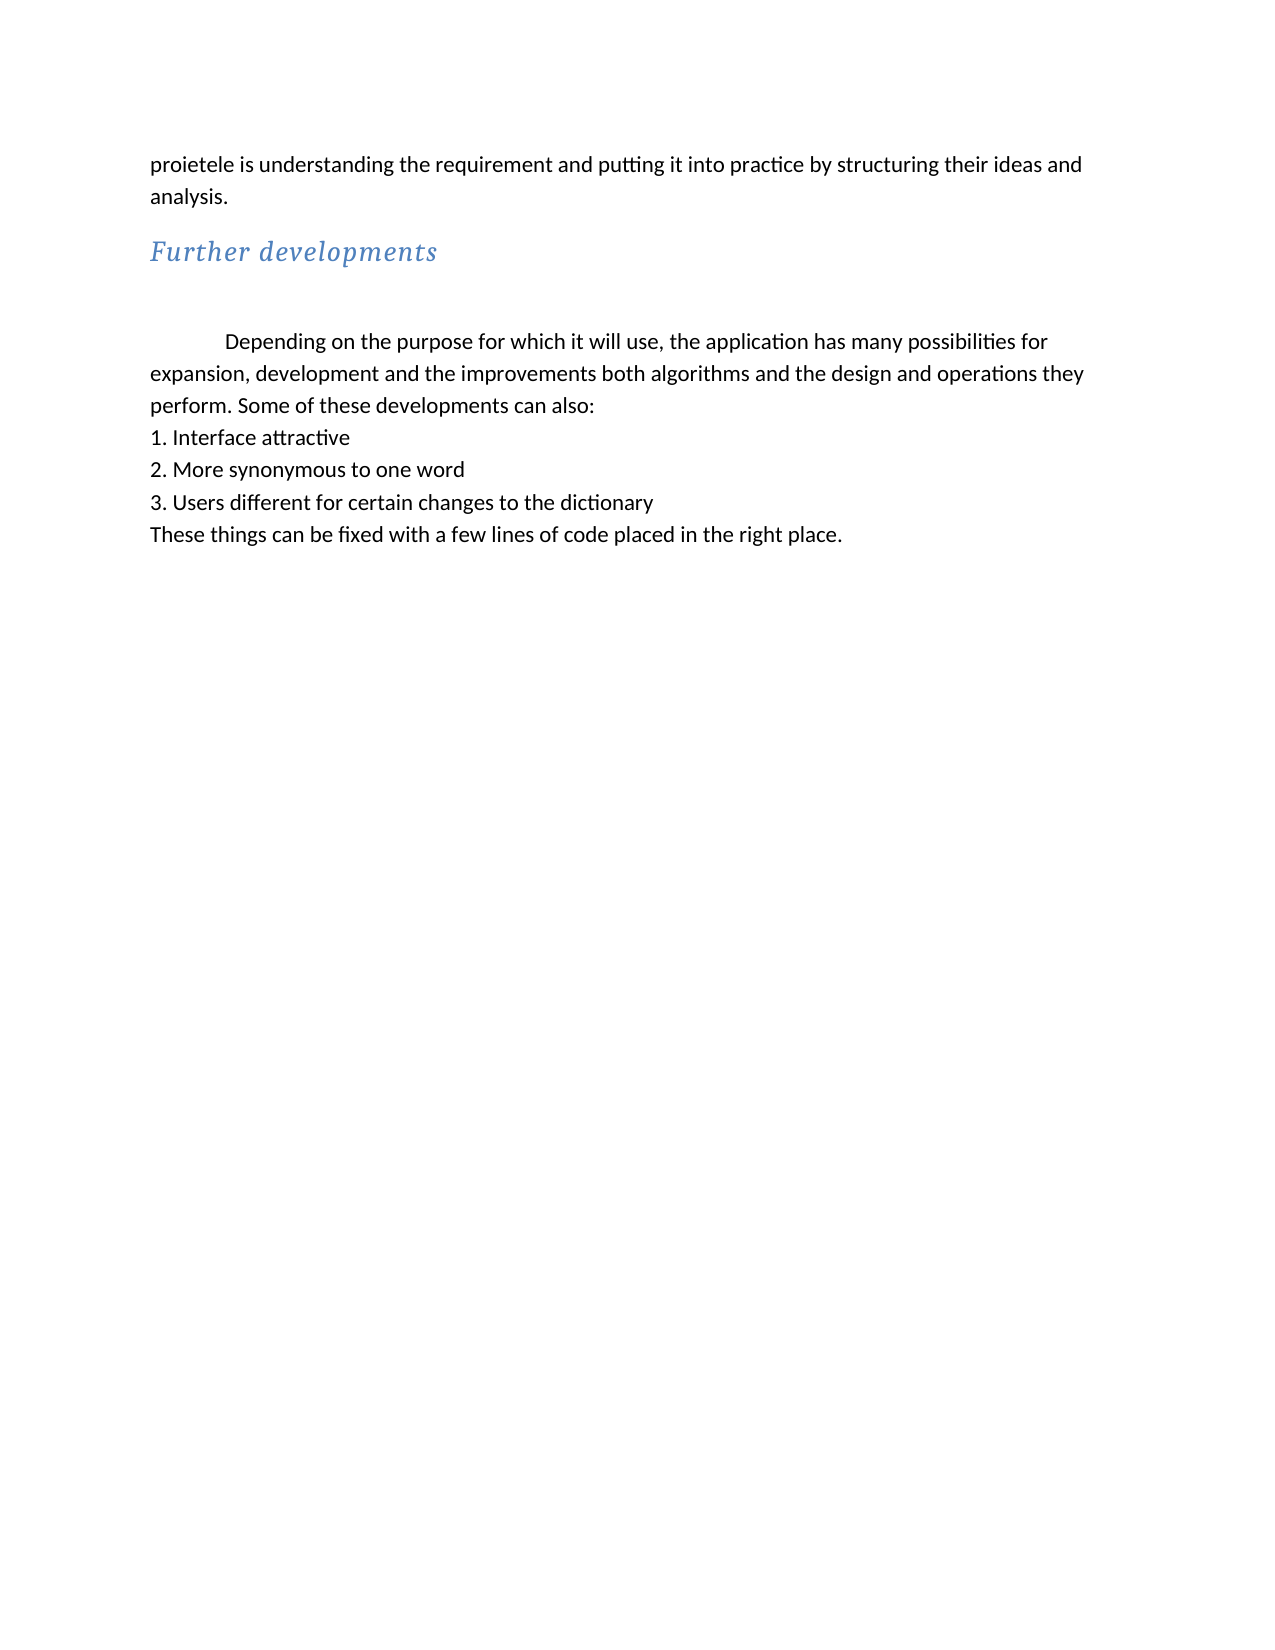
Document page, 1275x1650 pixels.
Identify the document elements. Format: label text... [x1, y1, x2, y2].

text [150, 150, 1125, 210]
text Further developments [150, 235, 1125, 269]
text Depending on the purpose for which it will use, the application has many possibilities for expansion, development and the improvements both algorithms and the design and operations they perform. Some of these developments can also: 1. Interface attractive 2. More synonymous to one word 3. Users different for certain changes to the dictionary These things can be fixed with a few lines of code placed in the right place. [150, 294, 1125, 548]
